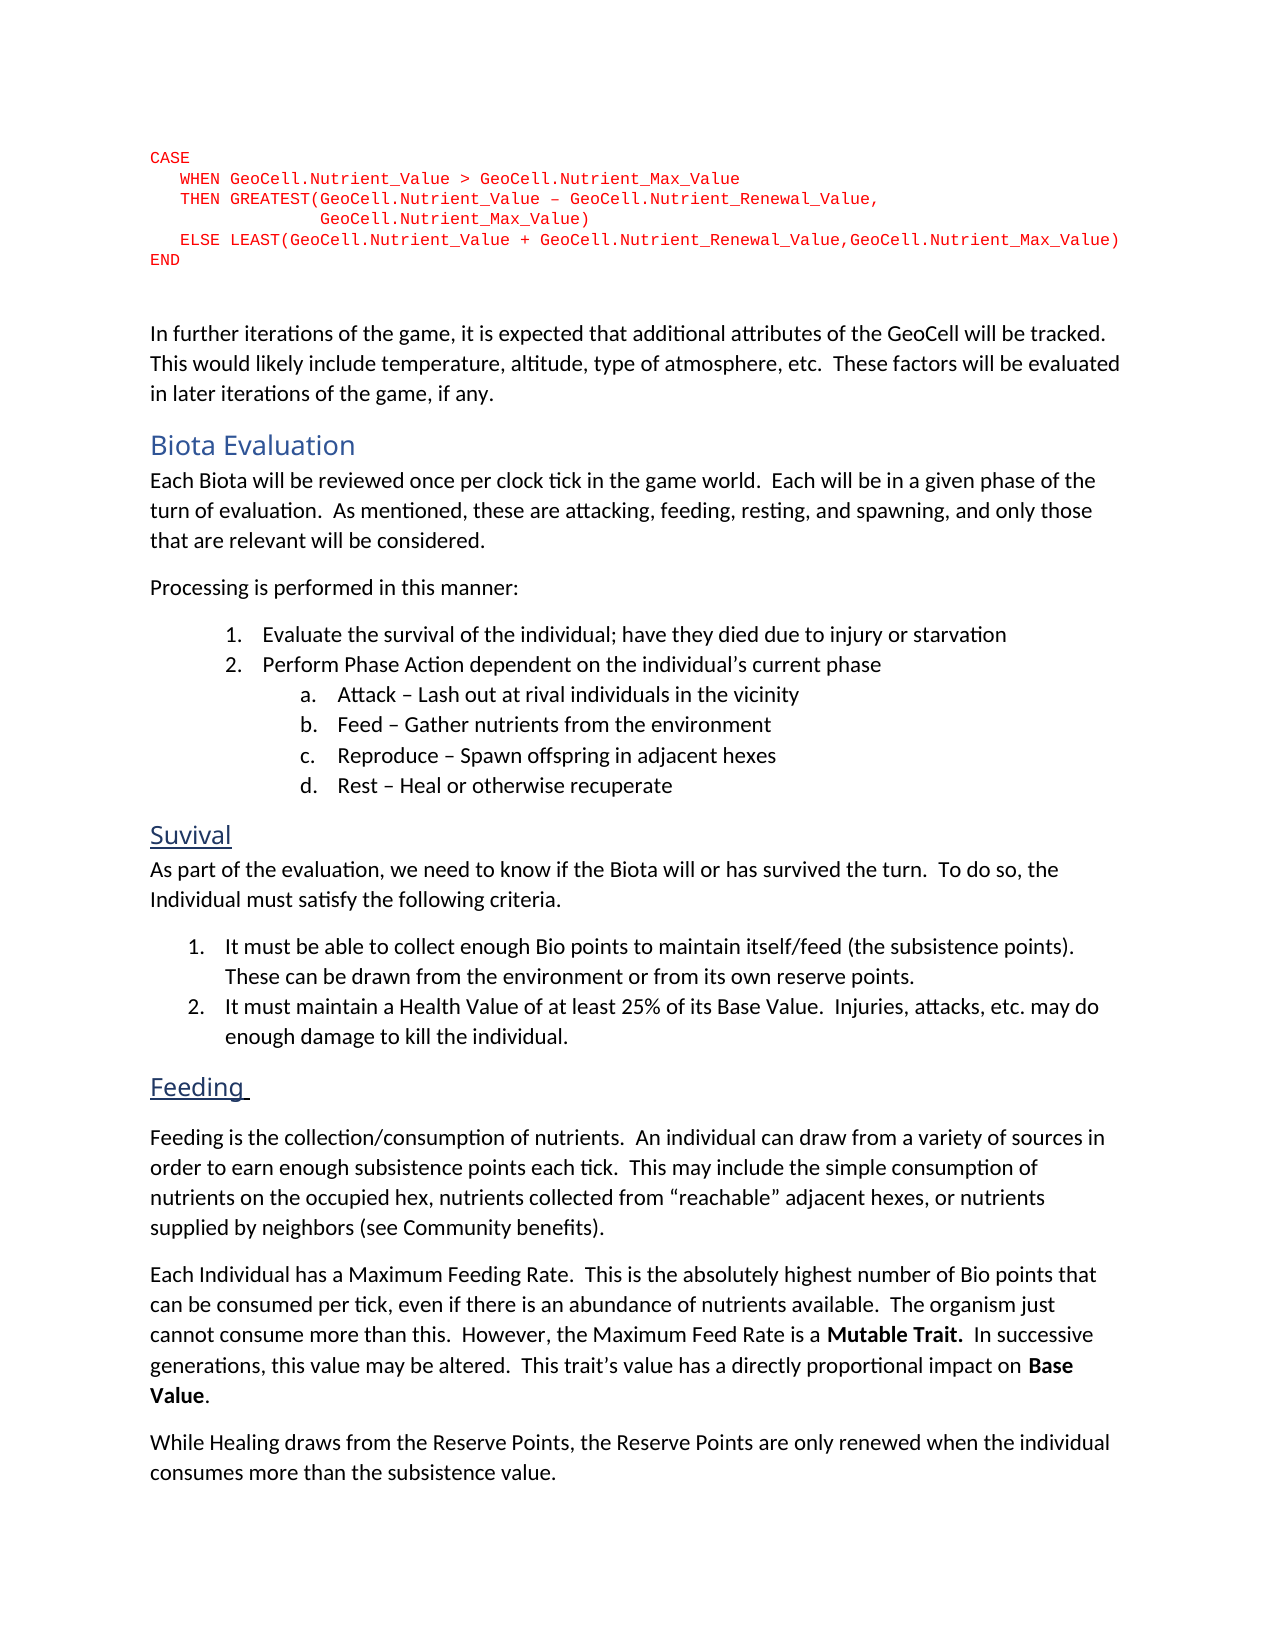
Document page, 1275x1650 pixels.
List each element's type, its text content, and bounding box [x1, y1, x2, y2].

subtitle Suvival [150, 818, 1125, 852]
list Feed – Gather nutrients from the environment [300, 711, 1125, 739]
text END [150, 252, 1125, 270]
text In further iterations of the game, it is expected that additional attributes of the GeoCell will be tracked. This would likely include temperature, altitude, type of atmosphere, etc. These factors will be evaluated in later iterations of the game, if any. [150, 319, 1125, 407]
list Reproduce – Spawn offspring in adjacent hexes [300, 741, 1125, 769]
list Attack – Lash out at rival individuals in the vicinity [300, 680, 1125, 708]
text GeoCell.Nutrient_Max_Value) [150, 211, 1125, 230]
text Each Individual has a Maximum Feeding Rate. This is the absolutely highest number of Bio points that can be consumed per tick, even if there is an abundance of nutrients available. The organism just cannot consume more than this. However, the Maximum Feed Rate is a Mutable Trait. In successive generations, this value may be altered. This trait’s value has a directly proportional impact on Base Value. [150, 1260, 1125, 1409]
text As part of the evaluation, we need to know if the Biota will or has survived the turn. To do so, the Individual must satisfy the following criteria. [150, 855, 1125, 913]
text ELSE LEAST(GeoCell.Nutrient_Value + GeoCell.Nutrient_Renewal_Value,GeoCell.Nutrient_Max_Value) [150, 231, 1125, 250]
text CASE [150, 150, 1125, 169]
subtitle Biota Evaluation [150, 426, 1125, 463]
list Perform Phase Action dependent on the individual’s current phase [225, 650, 1125, 678]
list Rest – Heal or otherwise recuperate [300, 771, 1125, 799]
text Feeding [150, 1069, 1125, 1103]
list It must maintain a Health Value of at least 25% of its Base Value. Injuries, attacks, etc. may do enough damage to kill the individual. [187, 992, 1125, 1050]
text Processing is performed in this manner: [150, 573, 1125, 601]
text Each Biota will be reviewed once per clock tick in the game world. Each will be in a given phase of the turn of evaluation. As mentioned, these are attacking, feeding, resting, and spawning, and only those that are relevant will be considered. [150, 466, 1125, 554]
text Feeding is the collection/consumption of nutrients. An individual can draw from a variety of sources in order to earn enough subsistence points each tick. This may include the simple consumption of nutrients on the occupied hex, nutrients collected from “reachable” adjacent hexes, or nutrients supplied by neighbors (see Community benefits). [150, 1123, 1125, 1241]
text THEN GREATEST(GeoCell.Nutrient_Value – GeoCell.Nutrient_Renewal_Value, [150, 191, 1125, 209]
text WHEN GeoCell.Nutrient_Value > GeoCell.Nutrient_Max_Value [150, 170, 1125, 189]
list Evaluate the survival of the individual; have they died due to injury or starvation [225, 620, 1125, 648]
text While Healing draws from the Reserve Points, the Reserve Points are only renewed when the individual consumes more than the subsistence value. [150, 1428, 1125, 1486]
list It must be able to collect enough Bio points to maintain itself/feed (the subsistence points). These can be drawn from the environment or from its own reserve points. [187, 932, 1125, 990]
